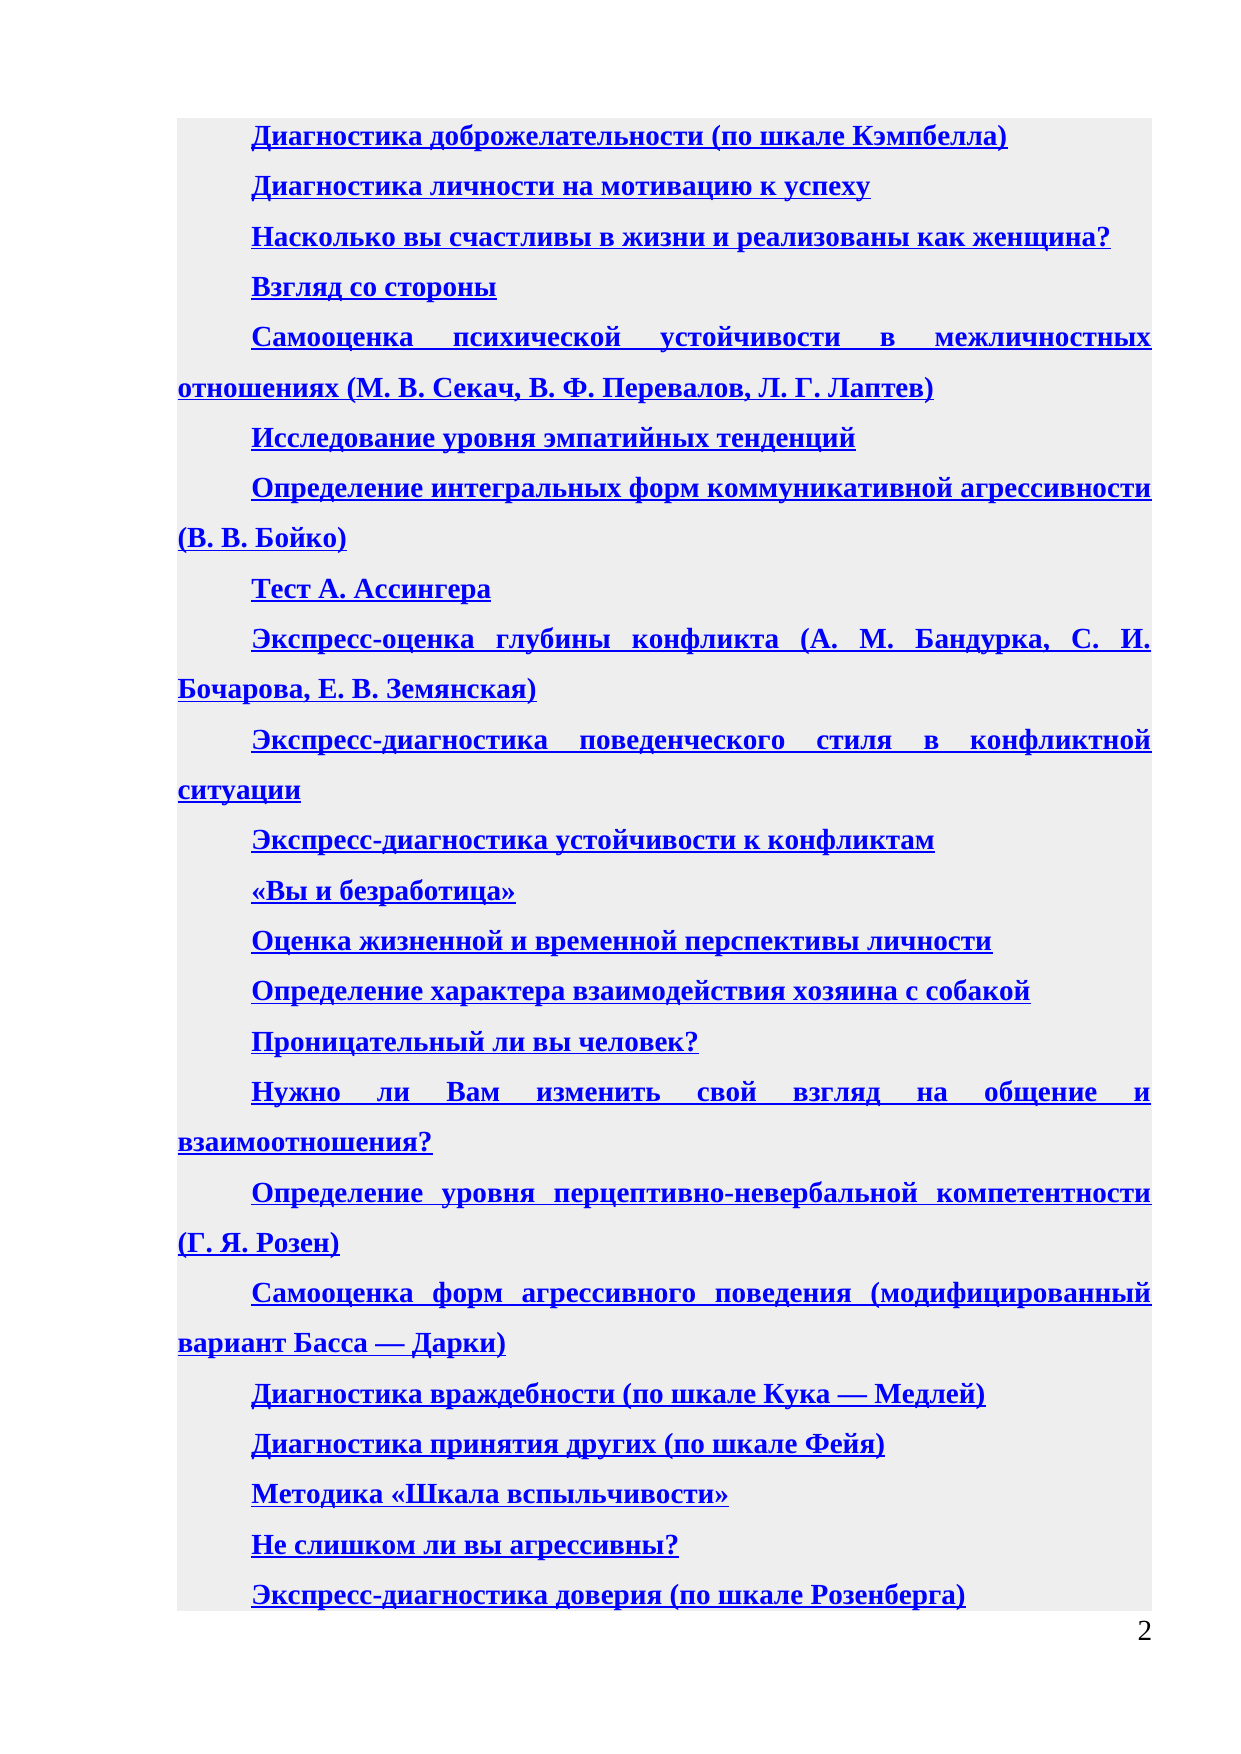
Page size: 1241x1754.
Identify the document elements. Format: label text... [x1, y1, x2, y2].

text Диагностика личности на мотивацию к успеху [177, 168, 1152, 202]
text Не слишком ли вы агрессивны? [177, 1527, 1152, 1560]
text Самооценка психической устойчивости в межличностных отношениях (М. В. Секач, В. Ф. Перевалов, Л. Г. Лаптев) [177, 319, 1152, 403]
text Экспресс-диагностика поведенческого стиля в конфликтной ситуации [177, 722, 1152, 806]
text Определение уровня перцептивно-невербальной компетентности (Г. Я. Розен) [177, 1175, 1152, 1258]
text Нужно ли Вам изменить свой взгляд на общение и взаимоотношения? [177, 1074, 1152, 1158]
text Диагностика принятия других (по шкале Фейя) [177, 1426, 1152, 1460]
text Экспресс-диагностика устойчивости к конфликтам [177, 822, 1152, 856]
text «Вы и безработица» [177, 873, 1152, 906]
text Определение интегральных форм коммуникативной агрессивности (В. В. Бойко) [177, 470, 1152, 554]
text Тест А. Ассингера [177, 571, 1152, 604]
text Экспресс-диагностика доверия (по шкале Розенберга) [177, 1577, 1152, 1611]
text Оценка жизненной и временной перспективы личности [177, 923, 1152, 957]
text Проницательный ли вы человек? [177, 1024, 1152, 1057]
text Диагностика доброжелательности (по шкале Кэмпбелла) [177, 118, 1152, 152]
text Исследование уровня эмпатийных тенденций [177, 420, 1152, 453]
text Взгляд со стороны [177, 269, 1152, 303]
text Экспресс-оценка глубины конфликта (А. М. Бандурка, С. И. Бочарова, Е. В. Земянская) [177, 621, 1152, 705]
text Определение характера взаимодействия хозяина с собакой [177, 973, 1152, 1007]
text Диагностика враждебности (по шкале Кука — Медлей) [177, 1376, 1152, 1409]
text Самооценка форм агрессивного поведения (модифицированный вариант Басса — Дарки) [177, 1275, 1152, 1359]
text Насколько вы счастливы в жизни и реализованы как женщина? [177, 219, 1152, 252]
text Методика «Шкала вспыльчивости» [177, 1477, 1152, 1510]
